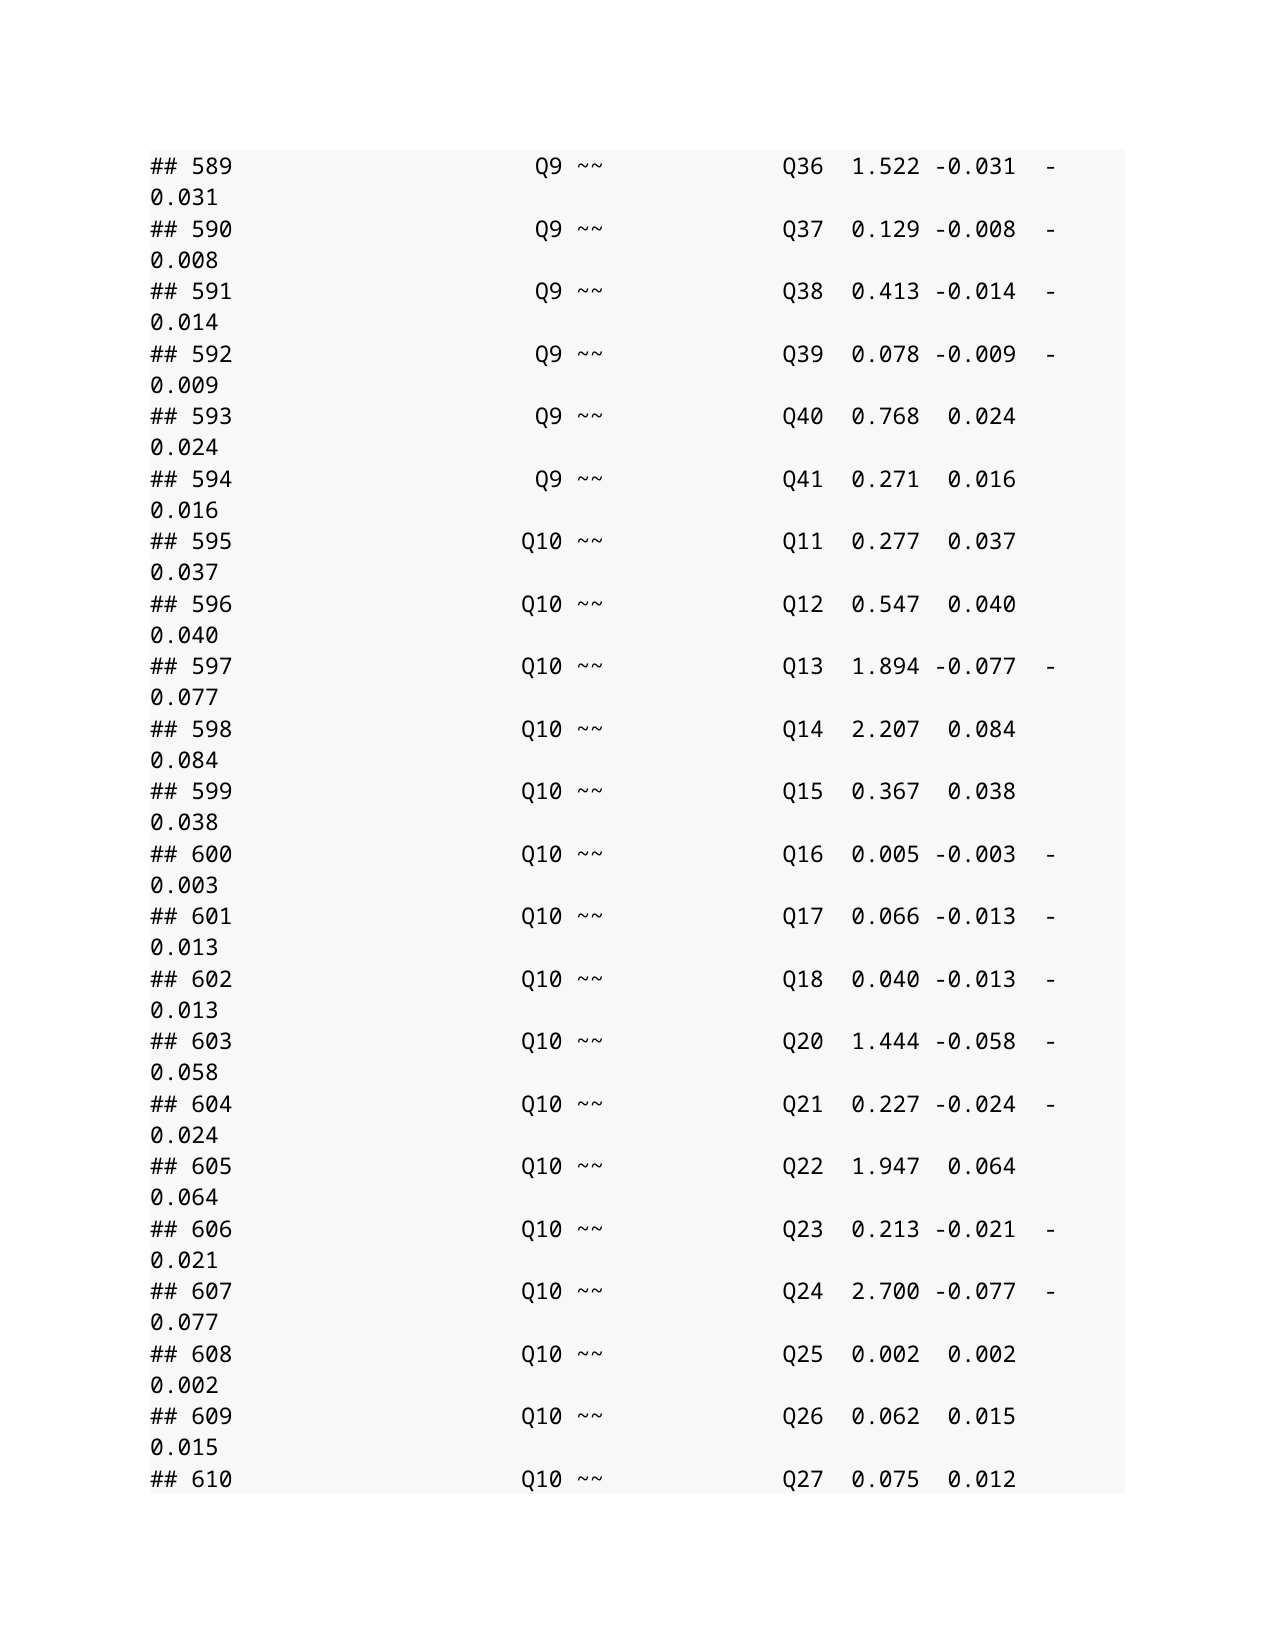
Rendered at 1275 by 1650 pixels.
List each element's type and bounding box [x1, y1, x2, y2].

text [150, 150, 1125, 1494]
